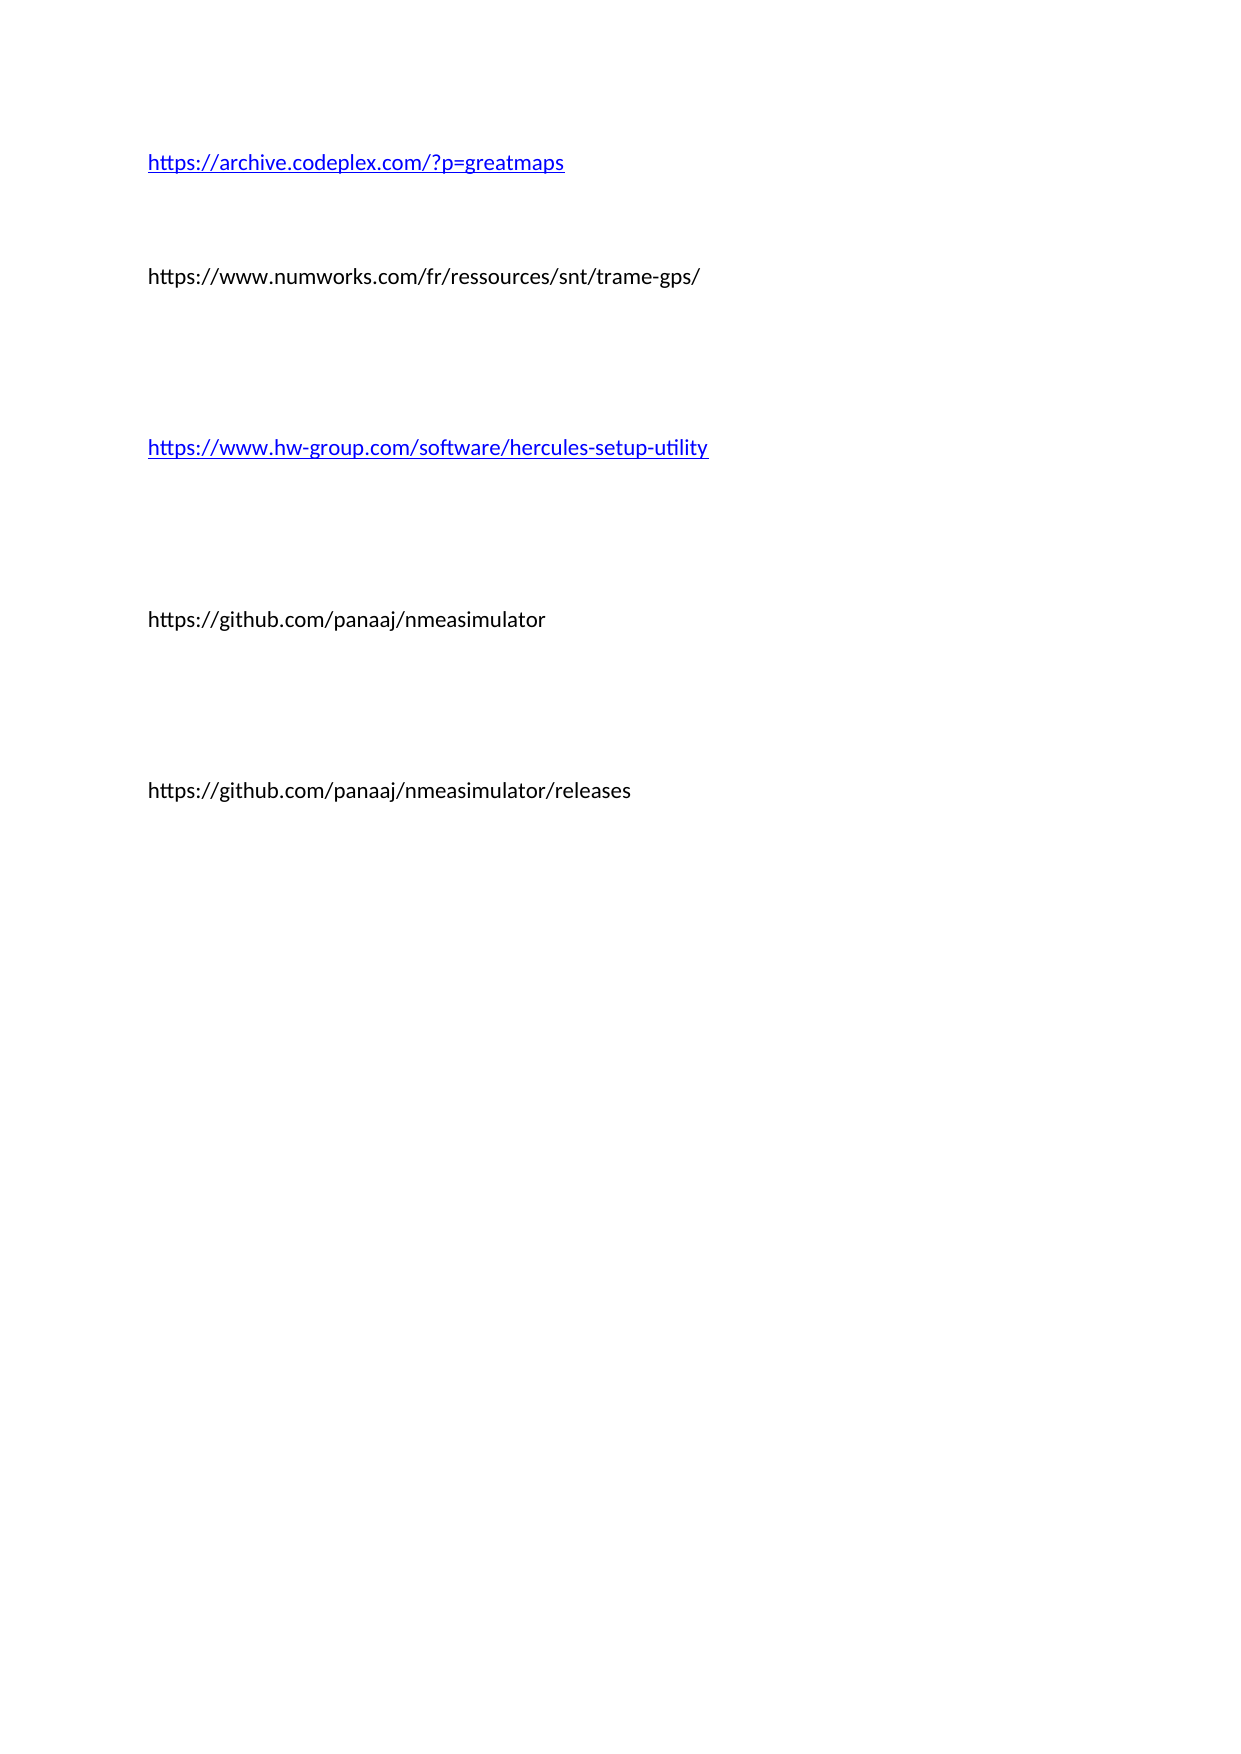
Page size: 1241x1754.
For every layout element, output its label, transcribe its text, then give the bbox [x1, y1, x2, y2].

text https://www.numworks.com/fr/ressources/snt/trame-gps/ [148, 262, 1093, 290]
text https://github.com/panaaj/nmeasimulator/releases [148, 777, 1093, 805]
text https://archive.codeplex.com/?p=greatmaps [148, 148, 1093, 176]
text https://www.hw-group.com/software/hercules-setup-utility [148, 433, 1093, 462]
text https://github.com/panaaj/nmeasimulator [148, 605, 1093, 633]
